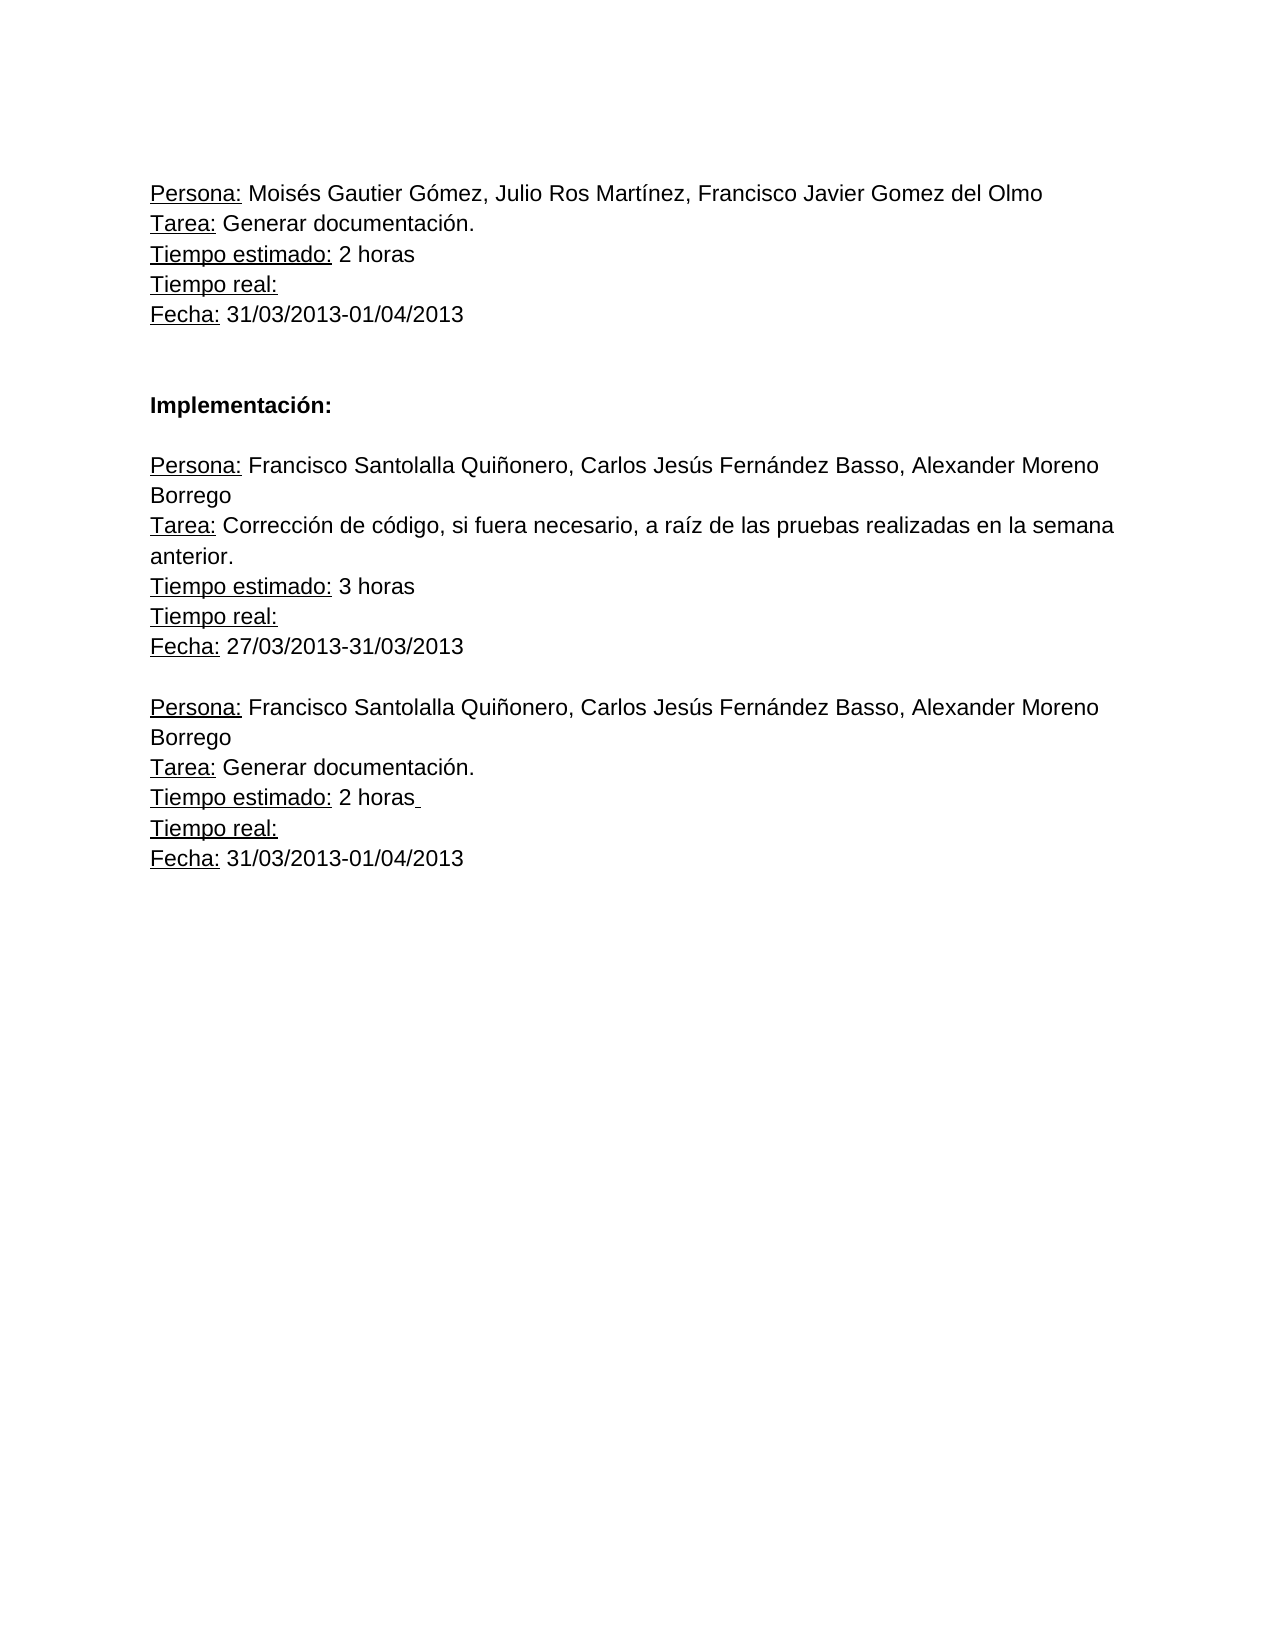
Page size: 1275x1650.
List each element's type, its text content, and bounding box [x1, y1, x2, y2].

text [150, 180, 1125, 207]
text Tarea: Generar documentación. [150, 754, 1125, 781]
text Persona: Francisco Santolalla Quiñonero, Carlos Jesús Fernández Basso, Alexander Moreno Borrego [150, 694, 1125, 750]
text Tarea: Corrección de código, si fuera necesario, a raíz de las pruebas realizadas en la semana anterior. [150, 512, 1125, 569]
text Tiempo estimado: 2 horas [150, 241, 1125, 267]
text Fecha: 27/03/2013-31/03/2013 [150, 633, 1125, 660]
text Tarea: Generar documentación. [150, 210, 1125, 237]
text Implementación: [150, 392, 1125, 418]
text Fecha: 31/03/2013-01/04/2013 [150, 845, 1125, 871]
text Tiempo estimado: 3 horas [150, 573, 1125, 599]
text Tiempo real: [150, 814, 1125, 841]
text Tiempo real: [150, 603, 1125, 629]
text Fecha: 31/03/2013-01/04/2013 [150, 301, 1125, 327]
text Persona: Francisco Santolalla Quiñonero, Carlos Jesús Fernández Basso, Alexander Moreno Borrego [150, 452, 1125, 509]
text Tiempo estimado: 2 horas [150, 784, 1125, 811]
text Tiempo real: [150, 271, 1125, 297]
